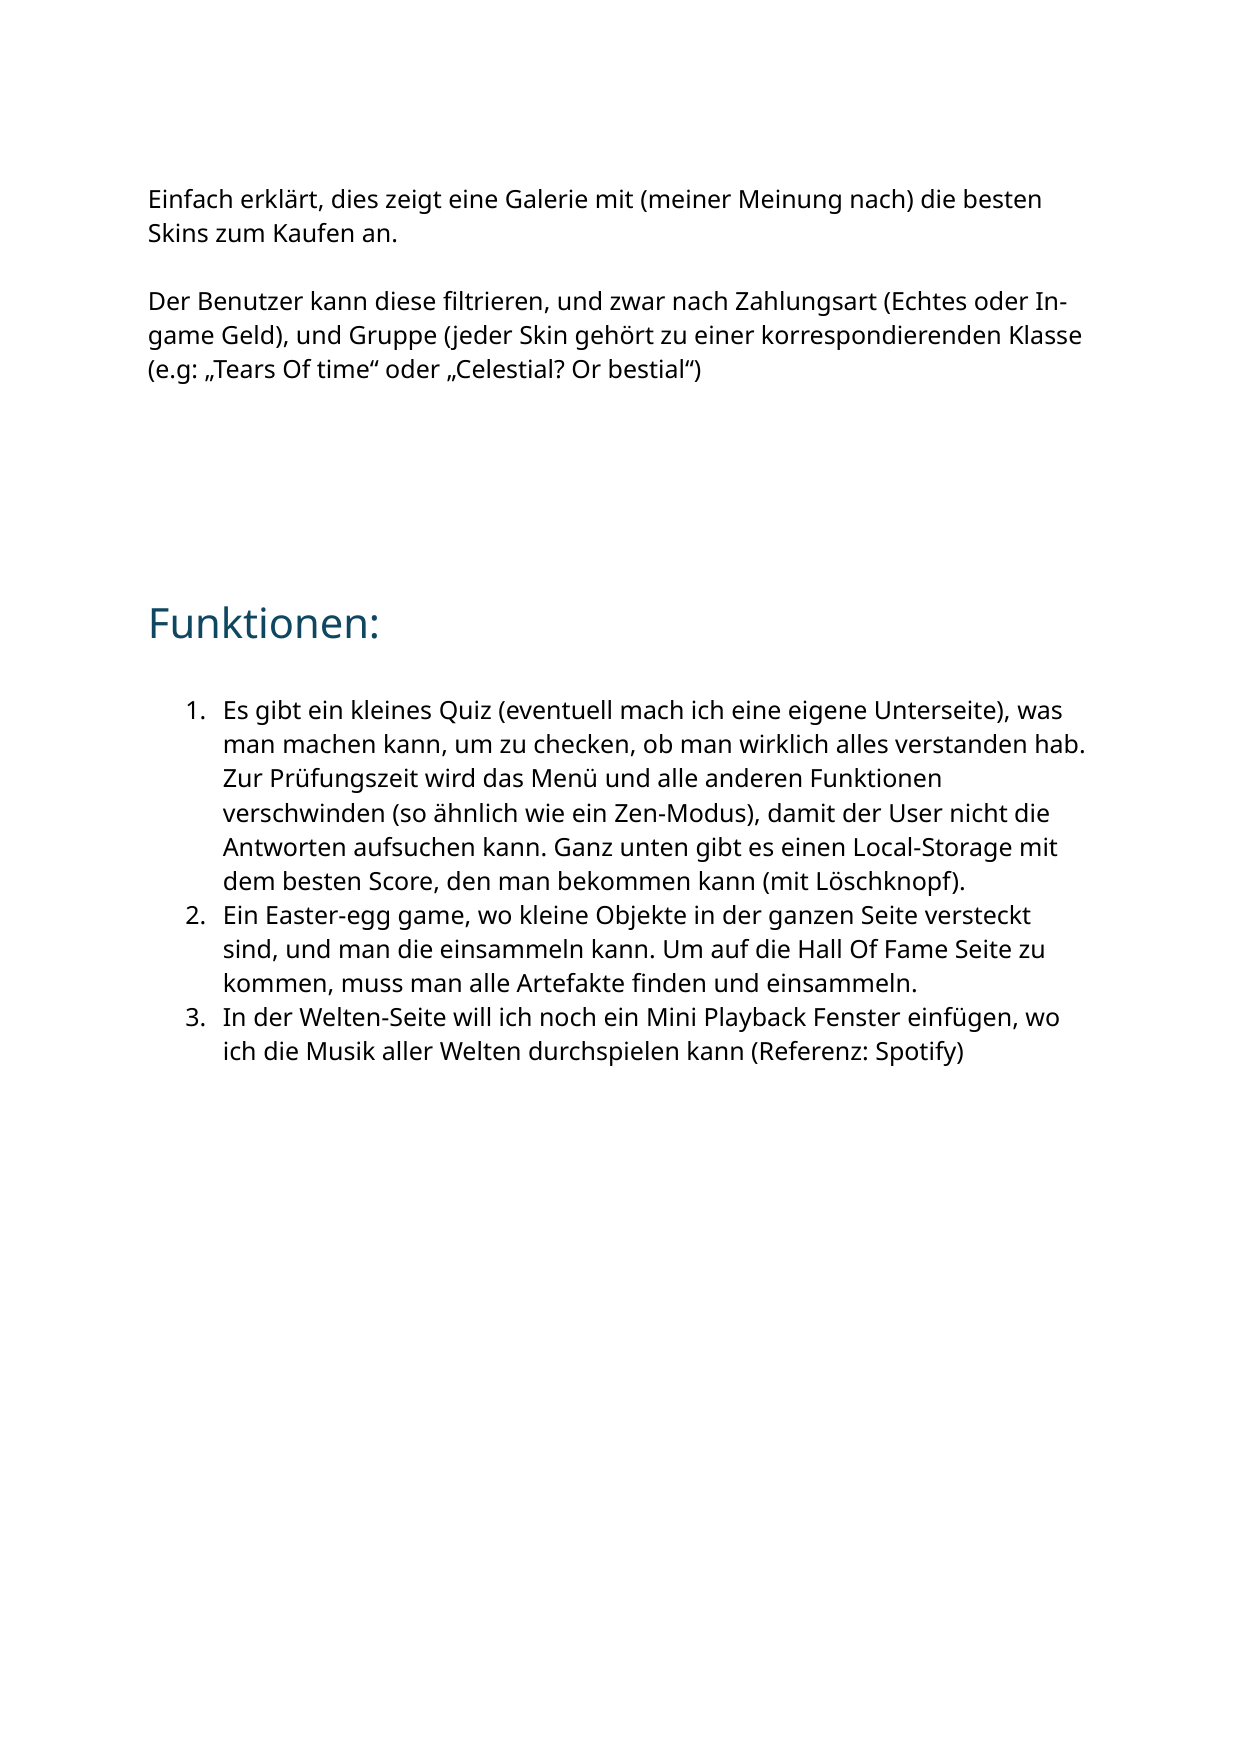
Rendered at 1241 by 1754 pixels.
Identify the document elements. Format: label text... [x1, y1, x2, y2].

text Einfach erklärt, dies zeigt eine Galerie mit (meiner Meinung nach) die besten Skins zum Kaufen an. [148, 182, 1093, 250]
list Ein Easter-egg game, wo kleine Objekte in der ganzen Seite versteckt sind, und man die einsammeln kann. Um auf die Hall Of Fame Seite zu kommen, muss man alle Artefakte finden und einsammeln. [185, 897, 1093, 999]
subtitle Funktionen: [148, 594, 1093, 651]
list In der Welten-Seite will ich noch ein Mini Playback Fenster einfügen, wo ich die Musik aller Welten durchspielen kann (Referenz: Spotify) [185, 999, 1093, 1068]
list Es gibt ein kleines Quiz (eventuell mach ich eine eigene Unterseite), was man machen kann, um zu checken, ob man wirklich alles verstanden hab. Zur Prüfungszeit wird das Menü und alle anderen Funktionen verschwinden (so ähnlich wie ein Zen-Modus), damit der User nicht die Antworten aufsuchen kann. Ganz unten gibt es einen Local-Storage mit dem besten Score, den man bekommen kann (mit Löschknopf). [185, 693, 1093, 897]
text Der Benutzer kann diese filtrieren, und zwar nach Zahlungsart (Echtes oder In-game Geld), und Gruppe (jeder Skin gehört zu einer korrespondierenden Klasse (e.g: „Tears Of time“ oder „Celestial? Or bestial“) [148, 284, 1093, 386]
